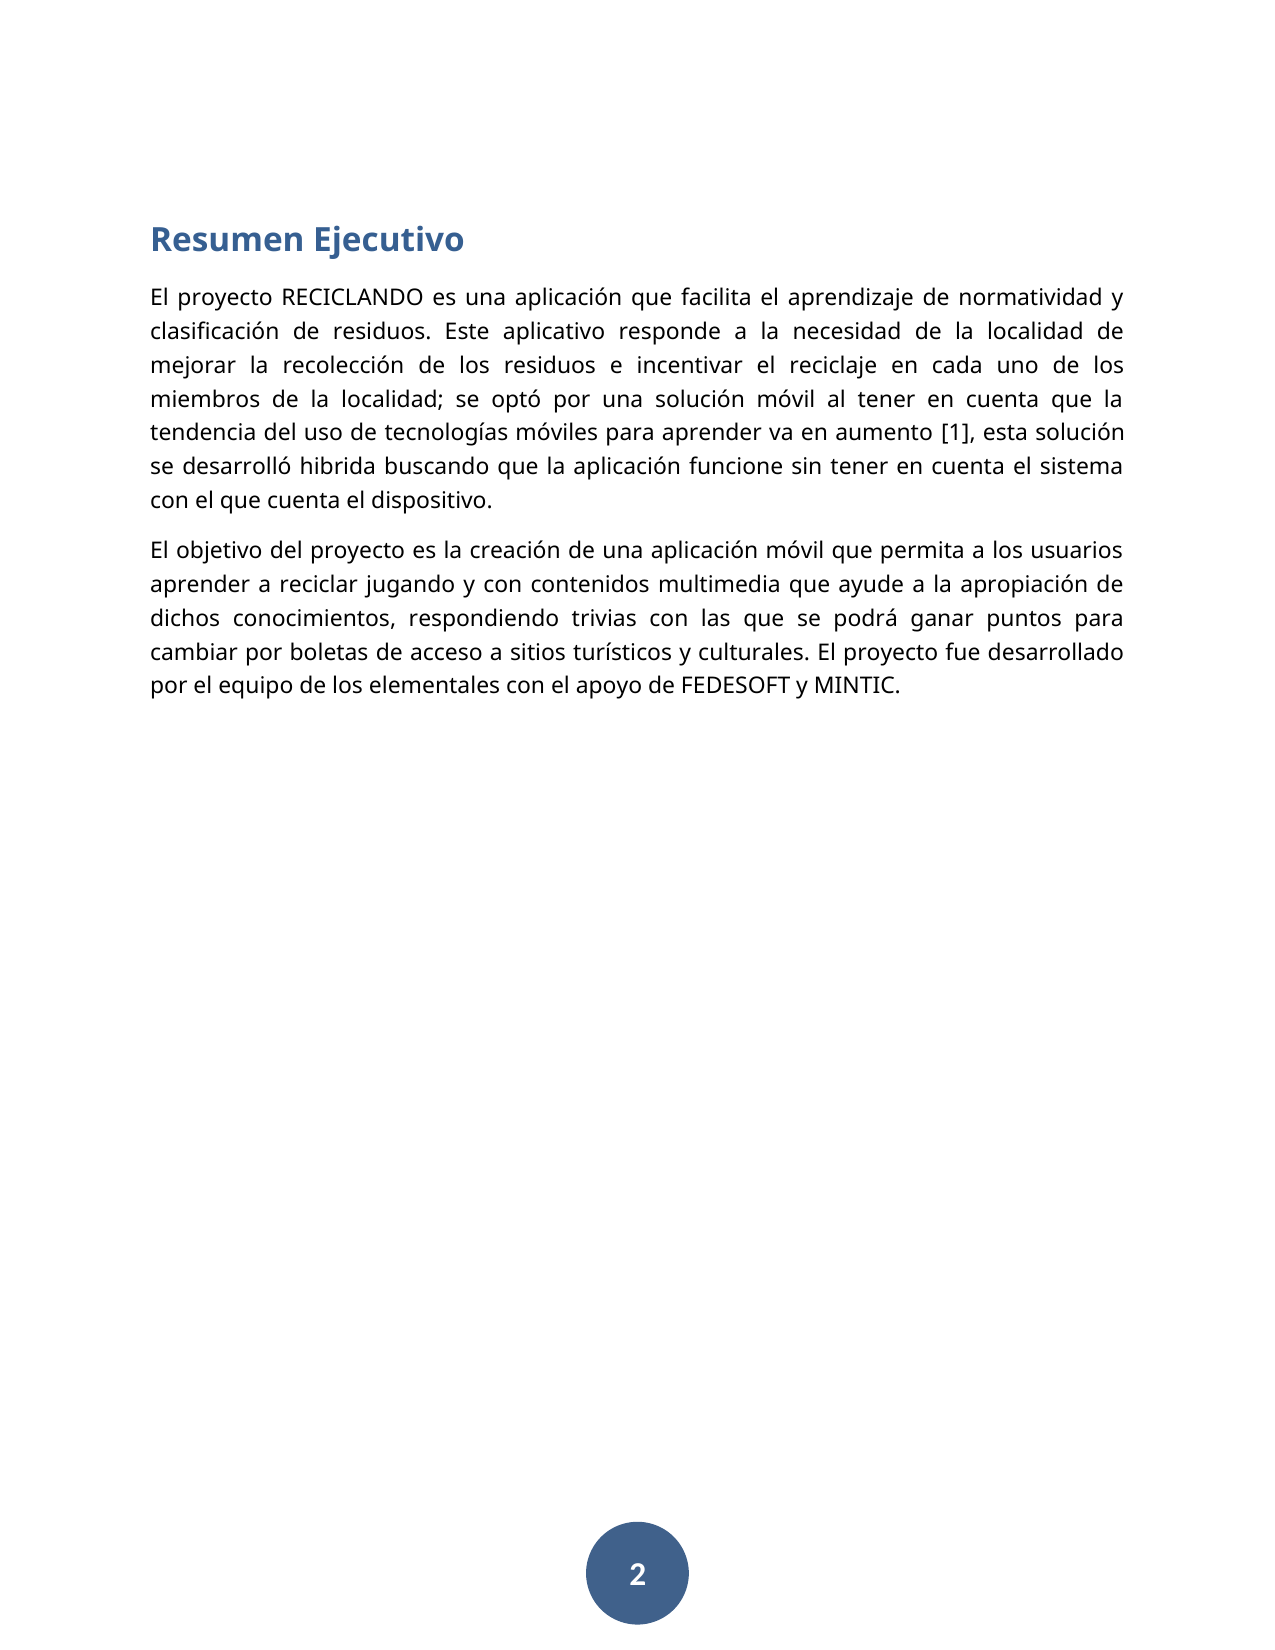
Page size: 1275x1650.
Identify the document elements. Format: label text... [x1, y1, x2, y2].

text El objetivo del proyecto es la creación de una aplicación móvil que permita a los usuarios aprender a reciclar jugando y con contenidos multimedia que ayude a la apropiación de dichos conocimientos, respondiendo trivias con las que se podrá ganar puntos para cambiar por boletas de acceso a sitios turísticos y culturales. El proyecto fue desarrollado por el equipo de los elementales con el apoyo de FEDESOFT y MINTIC. [150, 534, 1125, 700]
text Resumen Ejecutivo [150, 216, 1125, 261]
text El proyecto RECICLANDO es una aplicación que facilita el aprendizaje de normatividad y clasificación de residuos. Este aplicativo responde a la necesidad de la localidad de mejorar la recolección de los residuos e incentivar el reciclaje en cada uno de los miembros de la localidad; se optó por una solución móvil al tener en cuenta que la tendencia del uso de tecnologías móviles para aprender va en aumento, esta solución se desarrolló hibrida buscando que la aplicación funcione sin tener en cuenta el sistema con el que cuenta el dispositivo. [150, 281, 1125, 515]
